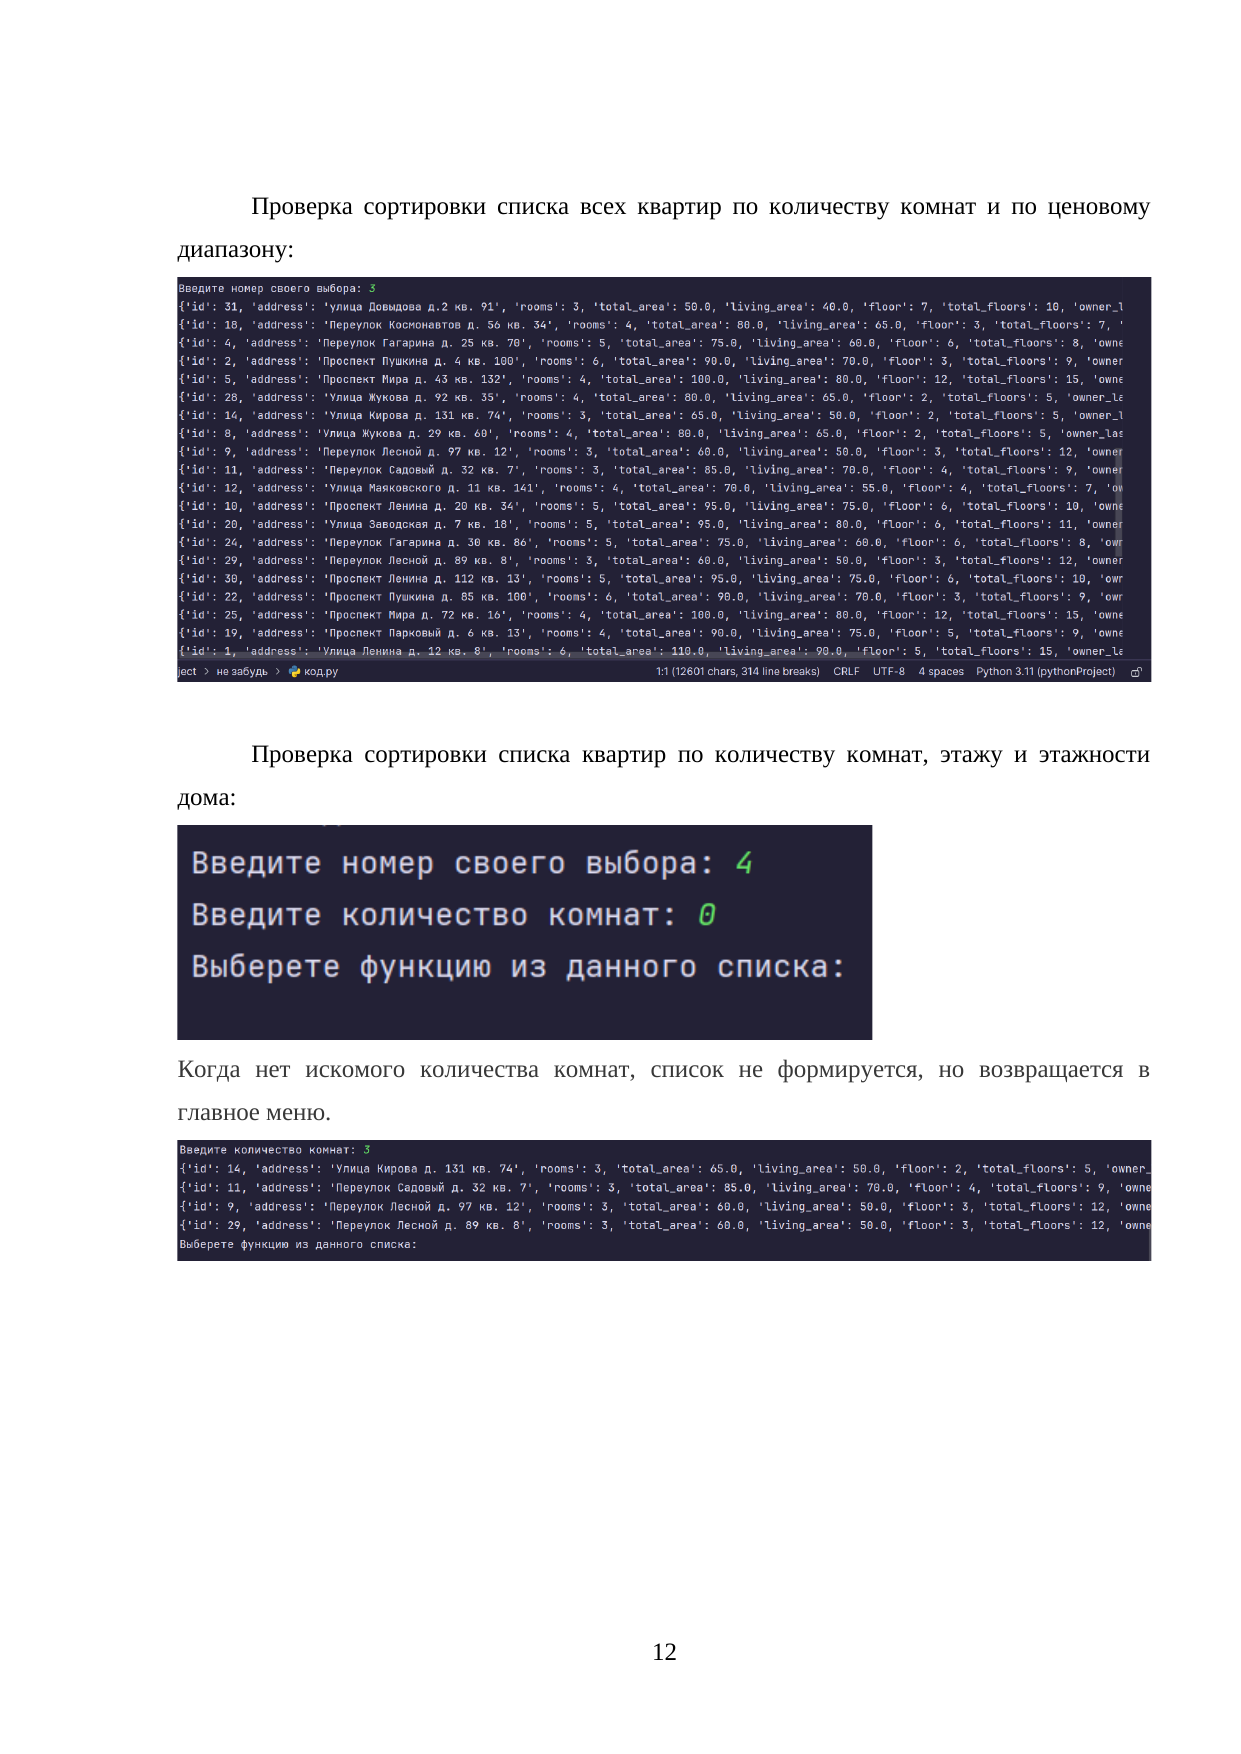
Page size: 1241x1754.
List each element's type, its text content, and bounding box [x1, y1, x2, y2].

text Когда нет искомого количества комнат, список не формируется, но возвращается в главное меню. [177, 1082, 1152, 1126]
text Проверка сортировки списка всех квартир по количеству комнат и по ценовому диапазону: [177, 191, 1152, 263]
text Проверка сортировки списка квартир по количеству комнат, этажу и этажности дома: [177, 739, 1152, 811]
picture [177, 825, 873, 1040]
picture [177, 1140, 1152, 1261]
picture [177, 277, 1152, 682]
